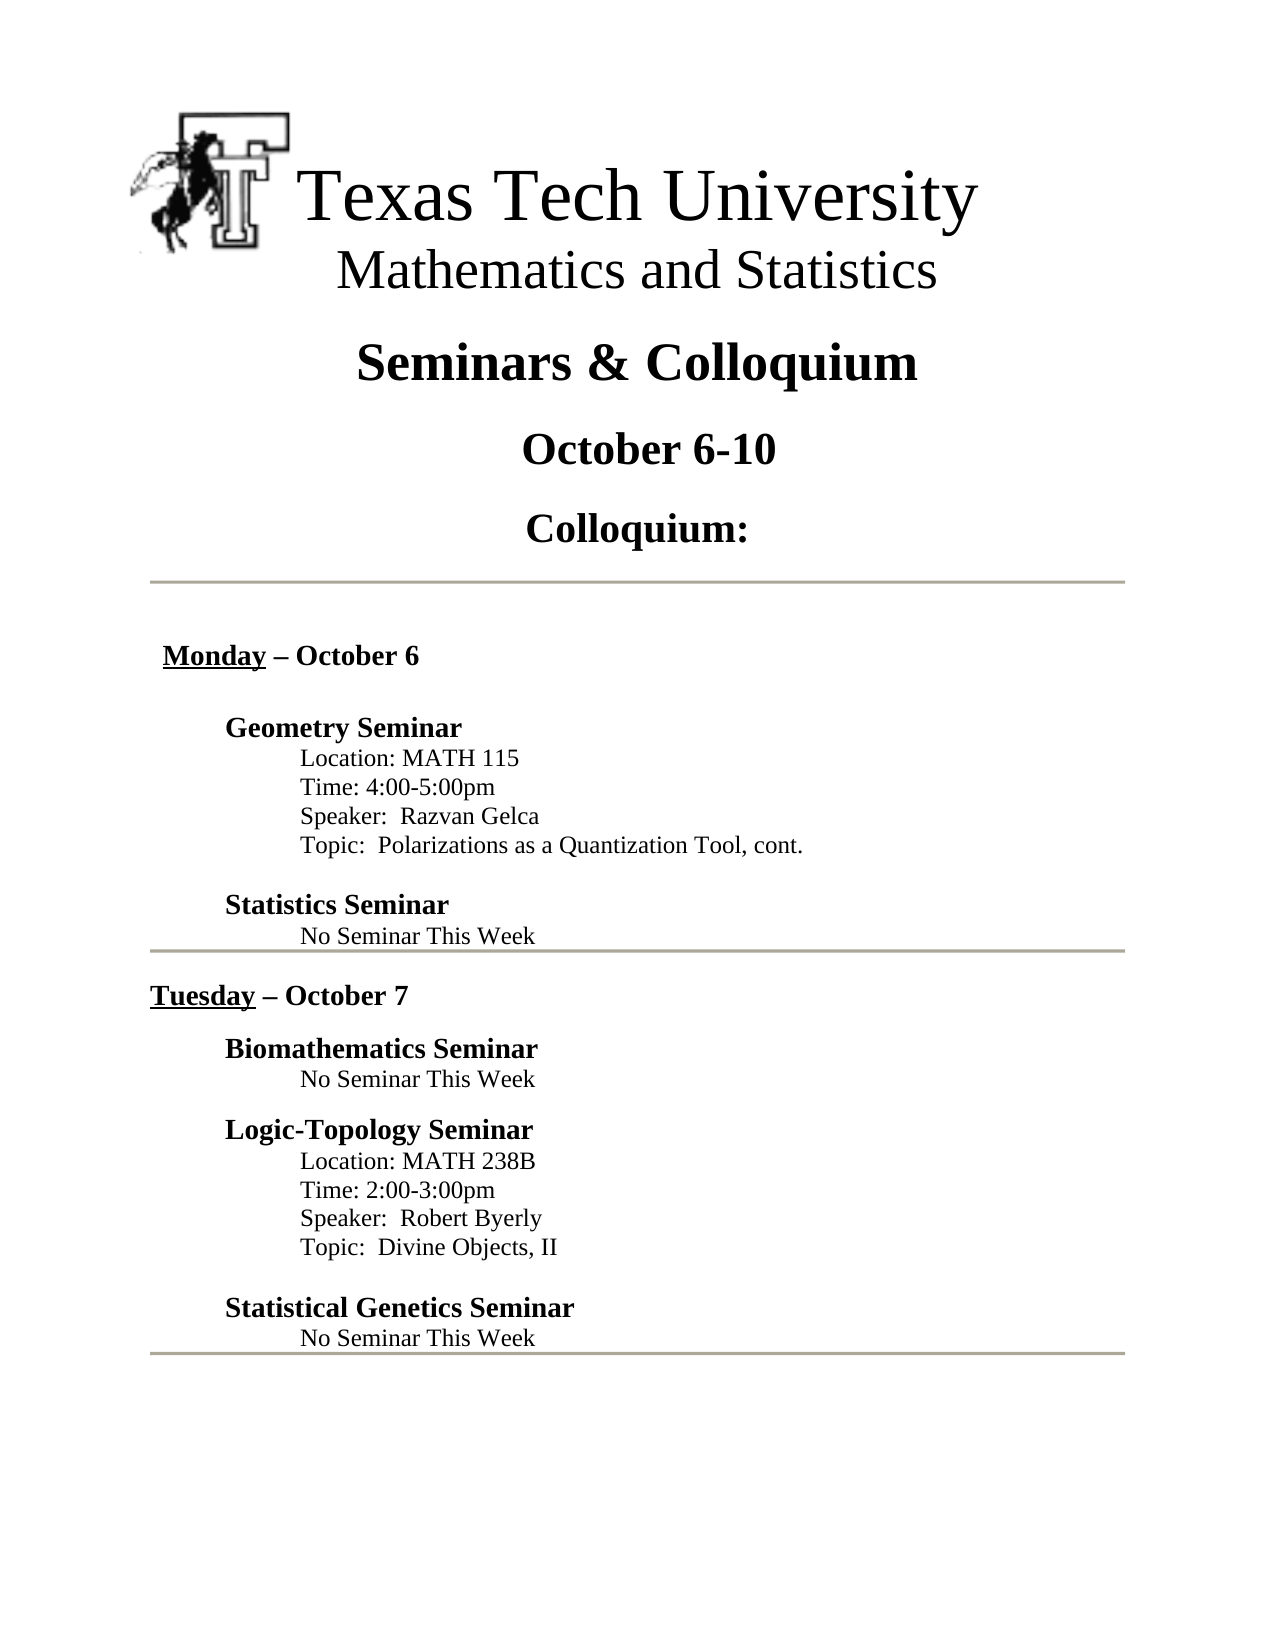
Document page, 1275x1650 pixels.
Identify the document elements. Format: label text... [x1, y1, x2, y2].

text Topic: Divine Objects, II [225, 1232, 1125, 1261]
text Time: 4:00-5:00pm [150, 772, 1125, 801]
text Topic: Polarizations as a Quantization Tool, cont. [300, 830, 1125, 858]
text Statistics Seminar [150, 887, 1125, 921]
text No Seminar This Week [225, 1064, 1125, 1093]
text October 6-10 [150, 422, 1125, 474]
text Location: MATH 238B [150, 1146, 1125, 1175]
text Tuesday – October 7 [150, 978, 1125, 1012]
text Mathematics and Statistics [150, 236, 1125, 301]
text Logic-Topology Seminar [150, 1112, 1125, 1146]
text Speaker: Razvan Gelca [150, 801, 1125, 830]
text Geometry Seminar [150, 710, 1125, 743]
text Seminars & Colloquium [150, 330, 1125, 392]
text No Seminar This Week [225, 921, 1125, 949]
text Colloquium: [150, 503, 1125, 551]
text Texas Tech University [294, 150, 1125, 236]
text Biomathematics Seminar [150, 1031, 1125, 1064]
text No Seminar This Week [225, 1323, 1125, 1351]
picture [125, 111, 294, 261]
text Statistical Genetics Seminar [150, 1290, 1125, 1323]
text Location: MATH 115 [225, 743, 1125, 772]
text Monday – October 6 [150, 638, 1125, 672]
text Speaker: Robert Byerly [150, 1203, 1125, 1232]
text Time: 2:00-3:00pm [150, 1175, 1125, 1203]
